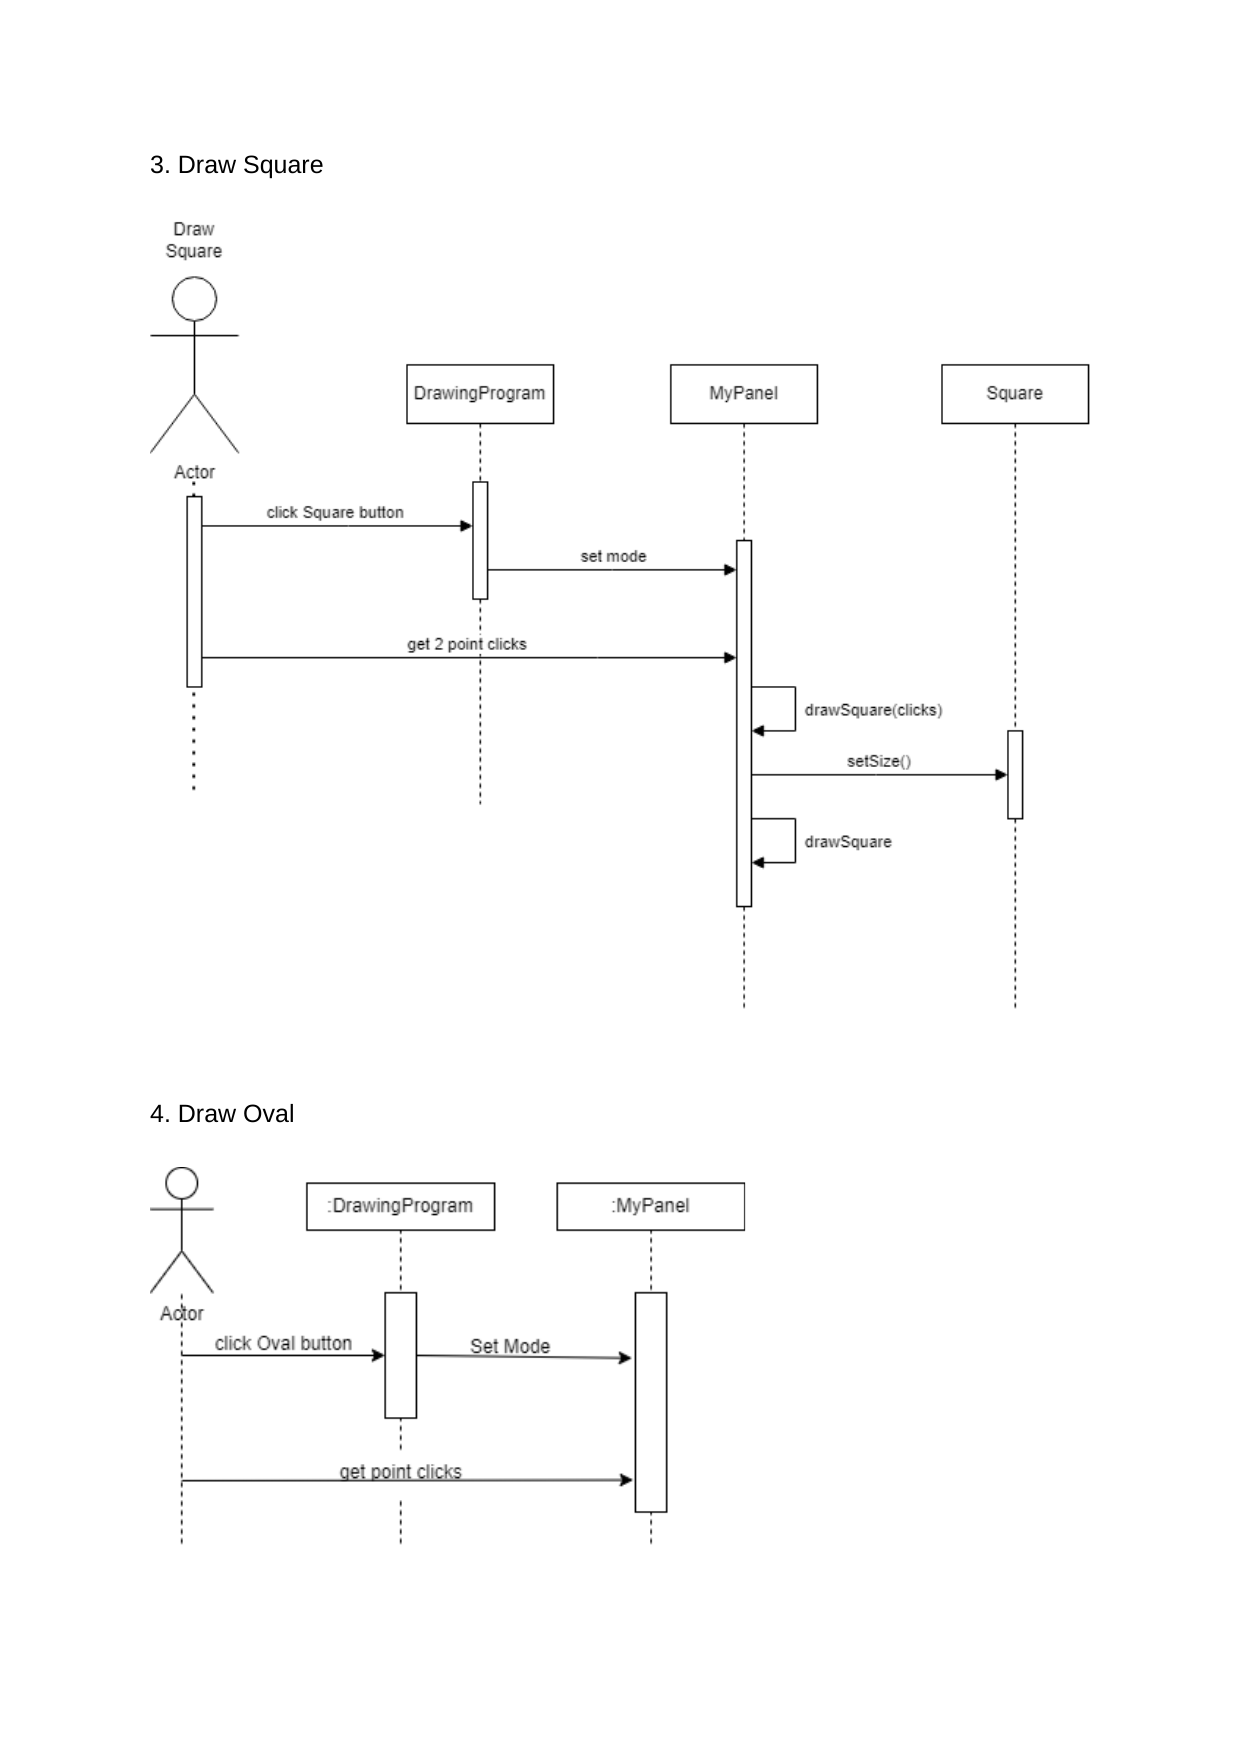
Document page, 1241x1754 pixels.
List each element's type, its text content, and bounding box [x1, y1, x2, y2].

subtitle 4. Draw Oval [150, 1099, 1090, 1128]
subtitle 3. Draw Square [150, 150, 1090, 179]
picture [150, 1167, 746, 1546]
picture [150, 218, 1091, 1010]
